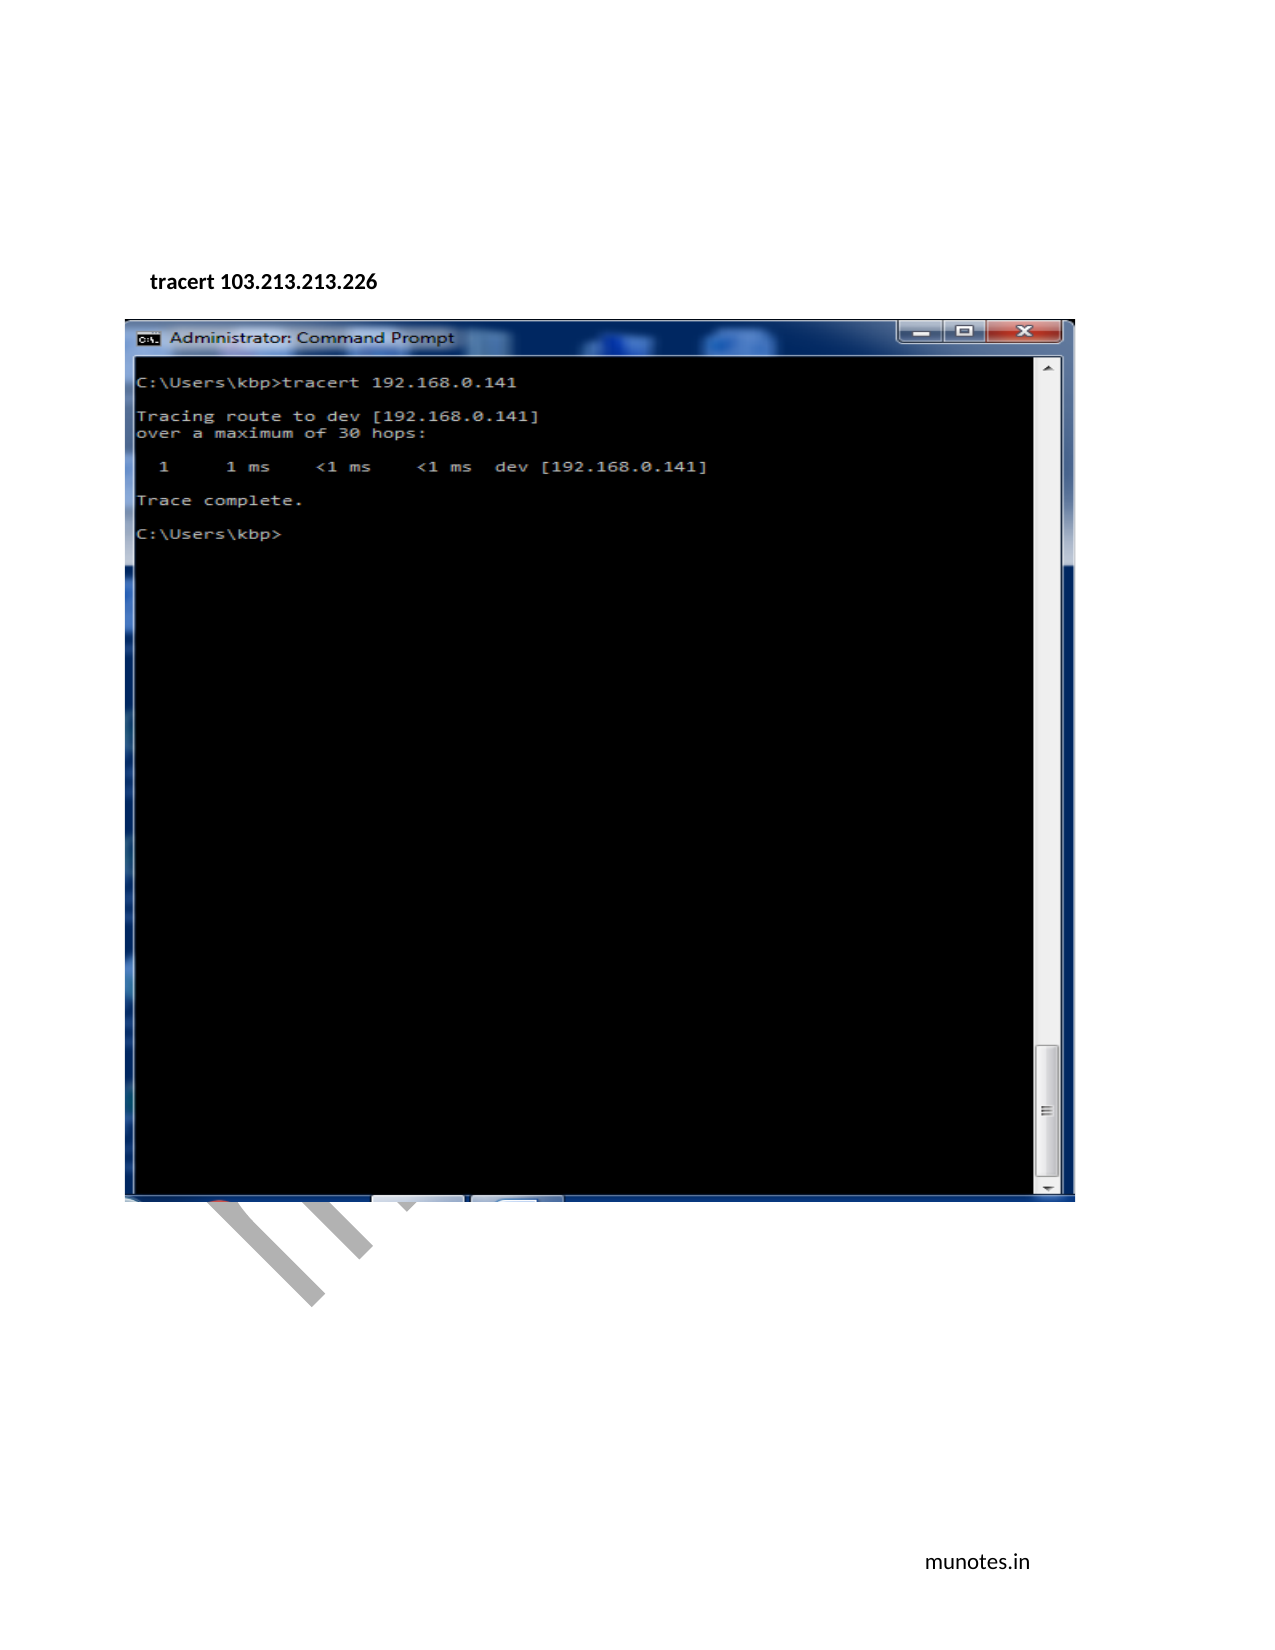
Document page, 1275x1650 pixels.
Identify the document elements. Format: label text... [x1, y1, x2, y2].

picture [124, 319, 1076, 1202]
text tracert 103.213.213.226 [75, 267, 1125, 295]
